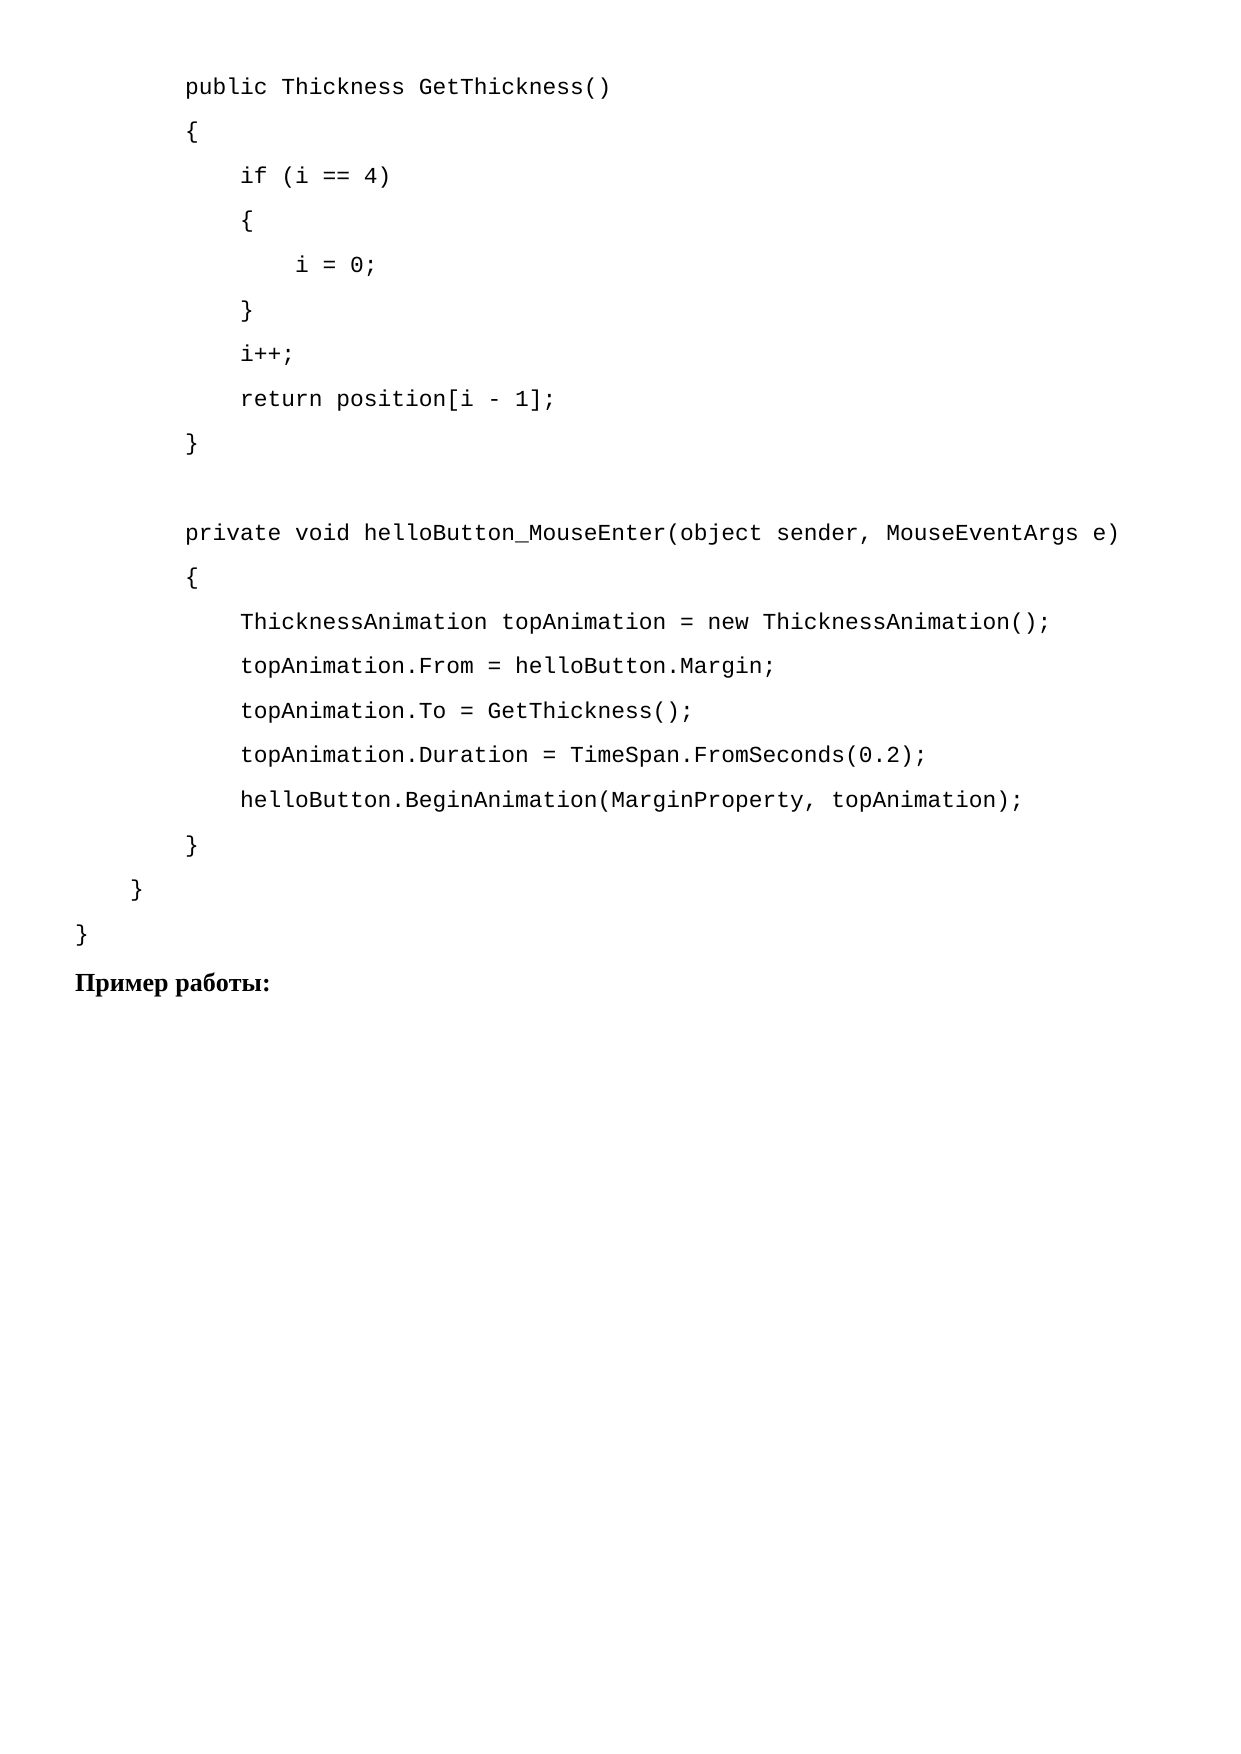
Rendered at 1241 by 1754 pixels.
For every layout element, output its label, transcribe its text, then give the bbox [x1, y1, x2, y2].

text } [75, 833, 1165, 859]
text } [75, 298, 1165, 324]
text } [75, 877, 1165, 903]
text } [75, 922, 1165, 948]
text i = 0; [75, 253, 1165, 279]
text topAnimation.Duration = TimeSpan.FromSeconds(0.2); [75, 744, 1165, 770]
text private void helloButton_MouseEnter(object sender, MouseEventArgs e) [75, 521, 1165, 547]
text { [75, 119, 1165, 146]
text { [75, 565, 1165, 591]
text topAnimation.From = helloButton.Margin; [75, 654, 1165, 681]
text i++; [75, 342, 1165, 368]
text ThicknessAnimation topAnimation = new ThicknessAnimation(); [75, 610, 1165, 636]
text helloButton.BeginAnimation(MarginProperty, topAnimation); [75, 788, 1165, 814]
text { [75, 209, 1165, 235]
text if (i == 4) [75, 164, 1165, 190]
text topAnimation.To = GetThickness(); [75, 699, 1165, 725]
text return position[i - 1]; [75, 387, 1165, 413]
text public Thickness GetThickness() [75, 75, 1165, 101]
text } [75, 432, 1165, 458]
text Пример работы: [75, 967, 1165, 997]
